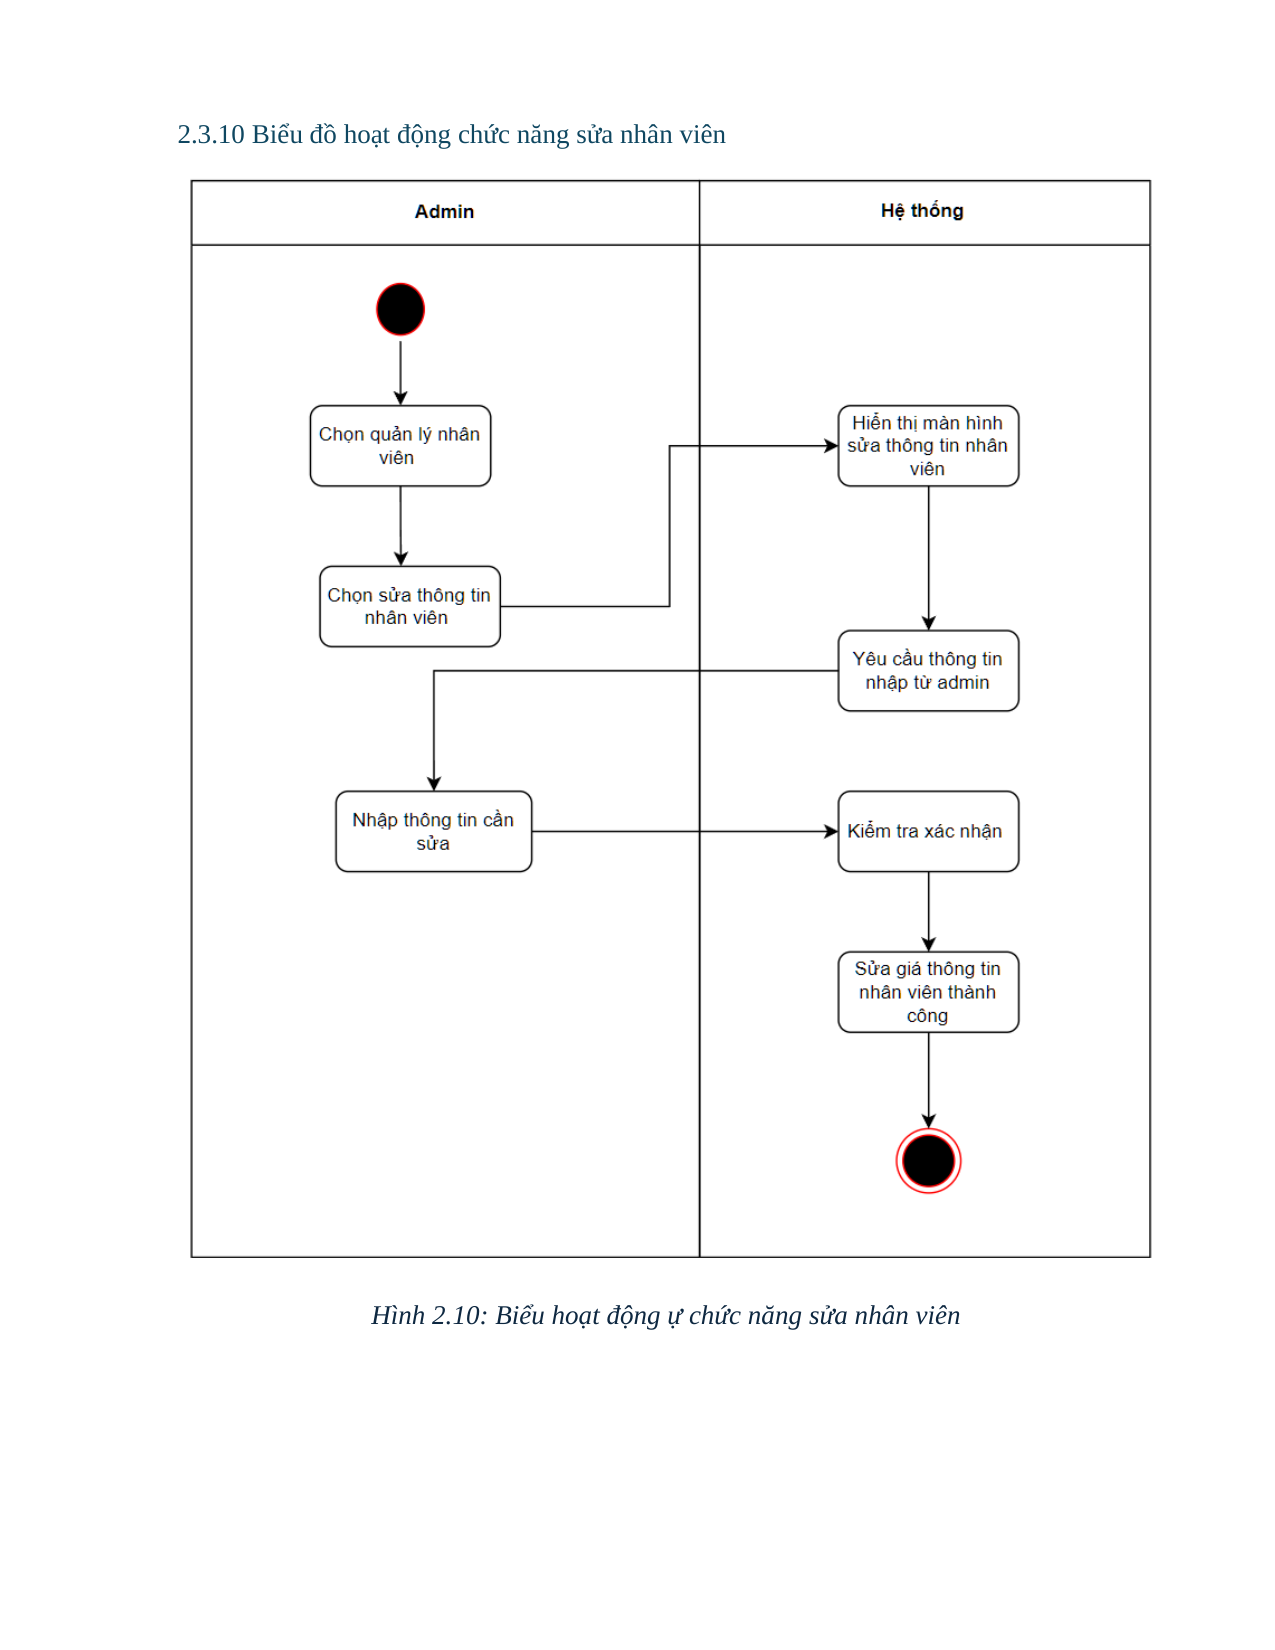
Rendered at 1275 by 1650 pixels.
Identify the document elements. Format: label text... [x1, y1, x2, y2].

picture [177, 171, 1157, 1277]
subtitle 2.3.10 Biểu đồ hoạt động chức năng sửa nhân viên [177, 118, 1157, 149]
